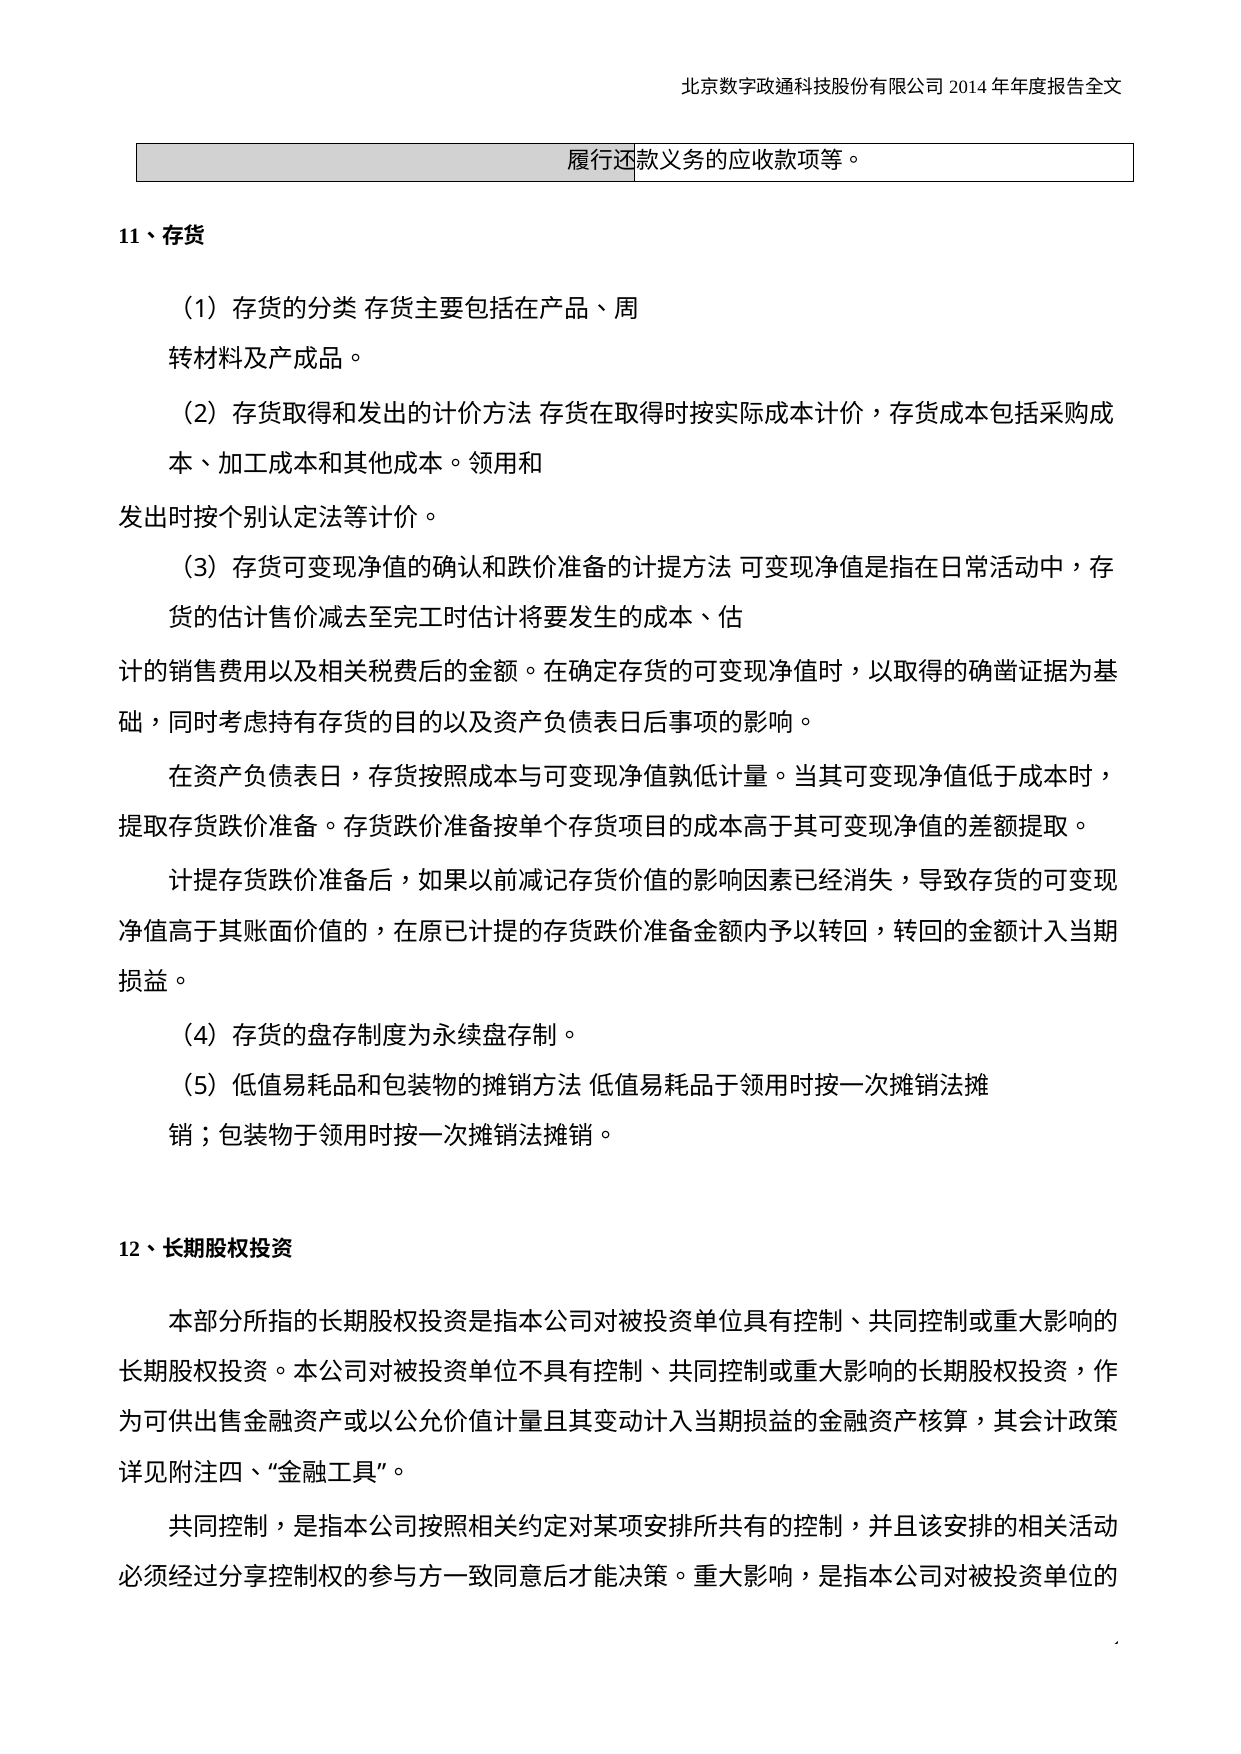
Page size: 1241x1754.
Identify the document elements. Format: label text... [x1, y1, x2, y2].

text （2）存货取得和发出的计价方法 存货在取得时按实际成本计价，存货成本包括采购成本、加工成本和其他成本。领用和 [168, 395, 1138, 479]
text 12、长期股权投资 [118, 1233, 1138, 1262]
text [118, 1508, 1122, 1593]
text （3）存货可变现净值的确认和跌价准备的计提方法 可变现净值是指在日常活动中，存货的估计售价减去至完工时估计将要发生的成本、估 [168, 550, 1138, 634]
text 计的销售费用以及相关税费后的金额。在确定存货的可变现净值时，以取得的确凿证据为基 础，同时考虑持有存货的目的以及资产负债表日后事项的影响。 [118, 654, 1138, 738]
text 本部分所指的长期股权投资是指本公司对被投资单位具有控制、共同控制或重大影响的 长期股权投资。本公司对被投资单位不具有控制、共同控制或重大影响的长期股权投资，作 为可供出售金融资产或以公允价值计量且其变动计入当期损益的金融资产核算，其会计政策 详见附注四、“金融工具”。 [118, 1303, 1122, 1488]
text （5）低值易耗品和包装物的摊销方法 低值易耗品于领用时按一次摊销法摊销；包装物于领用时按一次摊销法摊销。 [168, 1068, 1020, 1152]
text 在资产负债表日，存货按照成本与可变现净值孰低计量。当其可变现净值低于成本时， 提取存货跌价准备。存货跌价准备按单个存货项目的成本高于其可变现净值的差额提取。 [118, 758, 1122, 843]
text （4）存货的盘存制度为永续盘存制。 [168, 1017, 1138, 1052]
text （1）存货的分类 存货主要包括在产品、周转材料及产成品。 [168, 291, 645, 375]
text 11、存货 [118, 220, 1138, 250]
text 发出时按个别认定法等计价。 [118, 499, 1138, 534]
text 计提存货跌价准备后，如果以前减记存货价值的影响因素已经消失，导致存货的可变现 净值高于其账面价值的，在原已计提的存货跌价准备金额内予以转回，转回的金额计入当期 损益。 [118, 863, 1122, 997]
